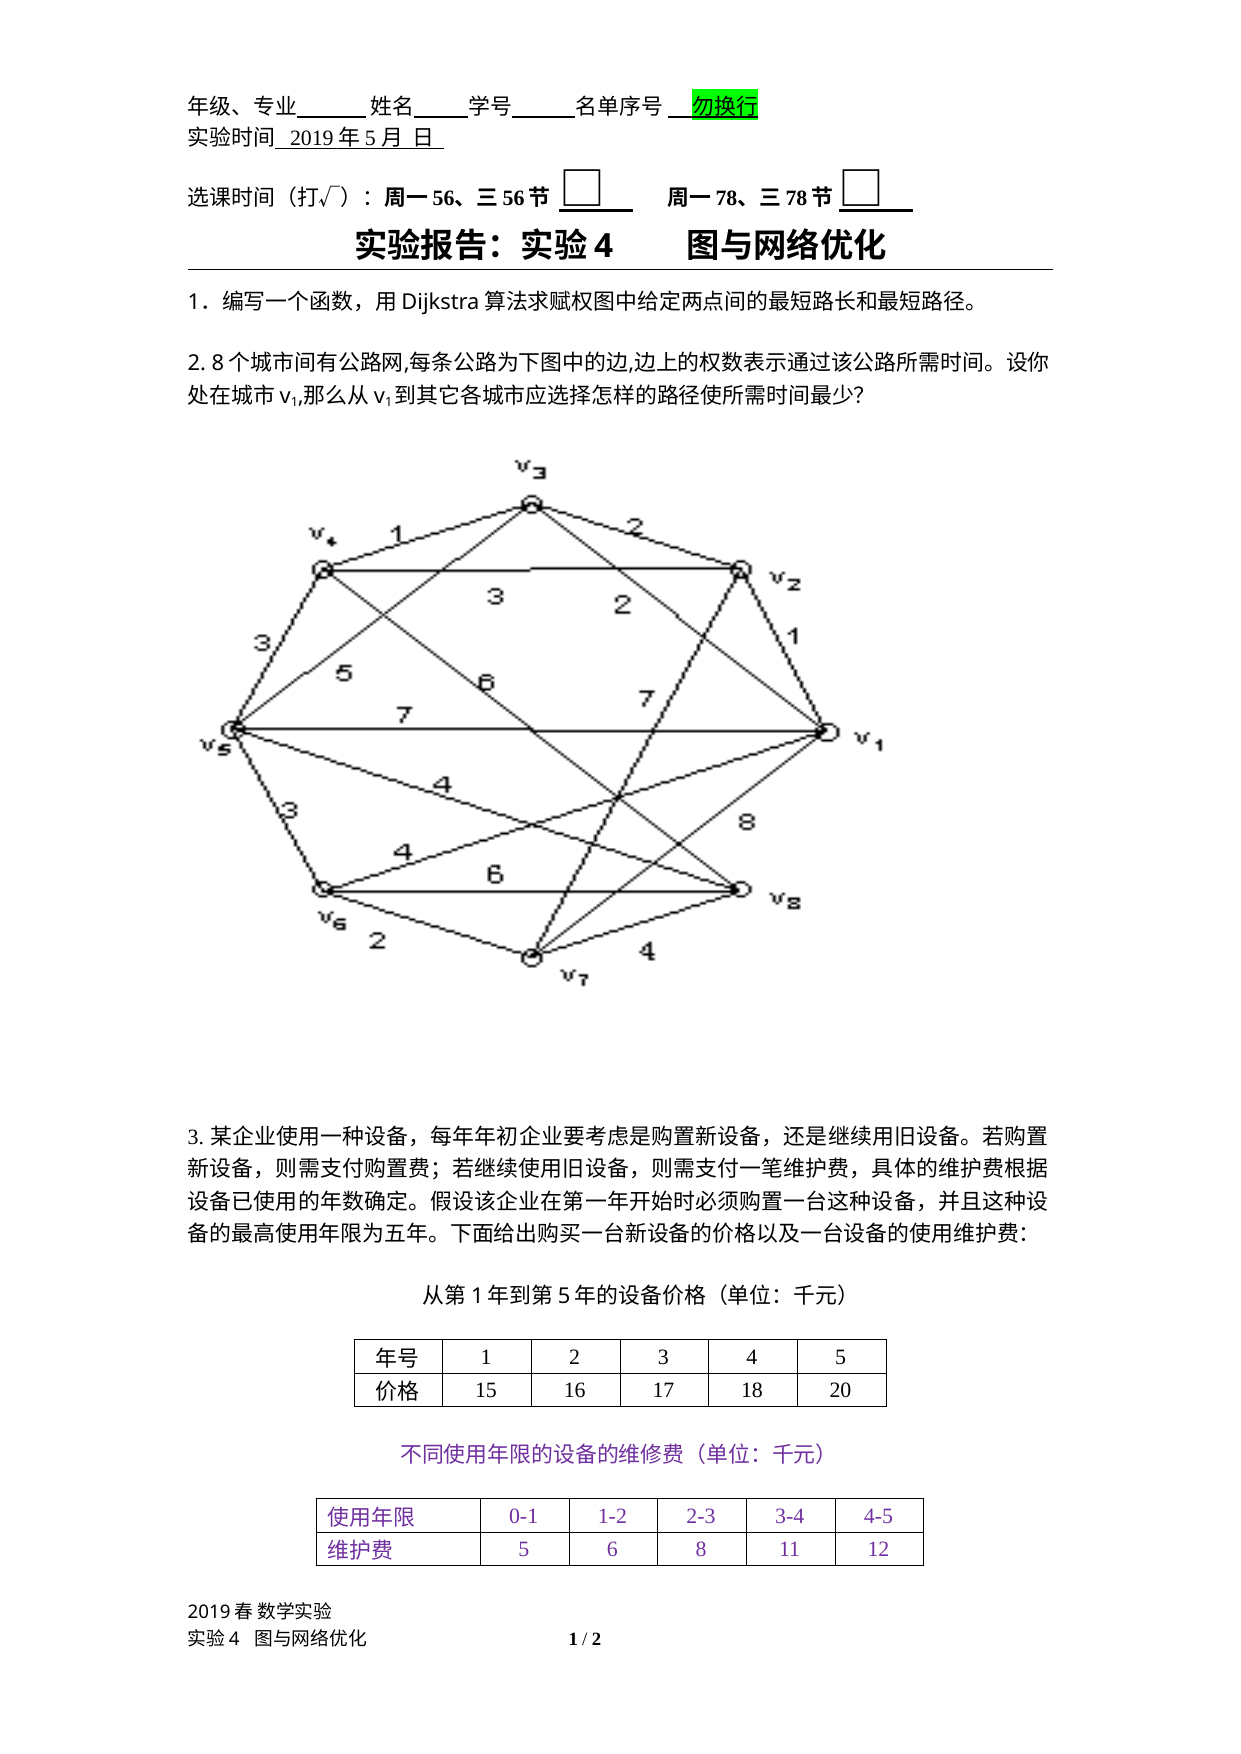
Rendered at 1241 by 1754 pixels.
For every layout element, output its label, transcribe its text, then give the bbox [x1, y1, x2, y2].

table_cell 价格 [355, 1374, 442, 1406]
table_header 3-4 [747, 1499, 835, 1532]
text 从第1年到第5年的设备价格（单位：千元） [187, 1277, 1050, 1310]
table_header 1-2 [570, 1499, 657, 1532]
table_cell 维护费 [317, 1533, 480, 1565]
table_cell 5 [481, 1533, 569, 1565]
table_cell 11 [747, 1533, 835, 1565]
table_header 4-5 [836, 1499, 923, 1532]
text 不同使用年限的设备的维修费（单位：千元） [187, 1436, 1050, 1469]
table_cell 18 [709, 1374, 797, 1406]
text 1．编写一个函数，用Dijkstra算法求赋权图中给定两点间的最短路长和最短路径。 [187, 283, 1050, 316]
table_header 3 [621, 1340, 708, 1373]
text 2. 8个城市间有公路网,每条公路为下图中的边,边上的权数表示通过该公路所需时间。设你处在城市v1,那么从v1到其它各城市应选择怎样的路径使所需时间最少？ [187, 345, 1050, 410]
table_header 2-3 [658, 1499, 746, 1532]
table_cell 6 [570, 1533, 657, 1565]
table_cell 16 [532, 1374, 620, 1406]
table_header 0-1 [481, 1499, 569, 1532]
table_header 年号 [355, 1340, 442, 1373]
table_header 5 [798, 1340, 886, 1373]
table_cell 15 [443, 1374, 531, 1406]
table_header 1 [443, 1340, 531, 1373]
table_header 使用年限 [317, 1499, 480, 1532]
table_header 2 [532, 1340, 620, 1373]
table_cell 12 [836, 1533, 923, 1565]
table_cell 20 [798, 1374, 886, 1406]
table_cell 17 [621, 1374, 708, 1406]
table_header 4 [709, 1340, 797, 1373]
table_cell 8 [658, 1533, 746, 1565]
text 3. 某企业使用一种设备，每年年初企业要考虑是购置新设备，还是继续用旧设备。若购置新设备，则需支付购置费；若继续使用旧设备，则需支付一笔维护费，具体的维护费根据设备已使用的年数确定。假设该企业在第一年开始时必须购置一台这种设备，并且这种设备的最高使用年限为五年。下面给出购买一台新设备的价格以及一台设备的使用维护费： [187, 1118, 1050, 1248]
